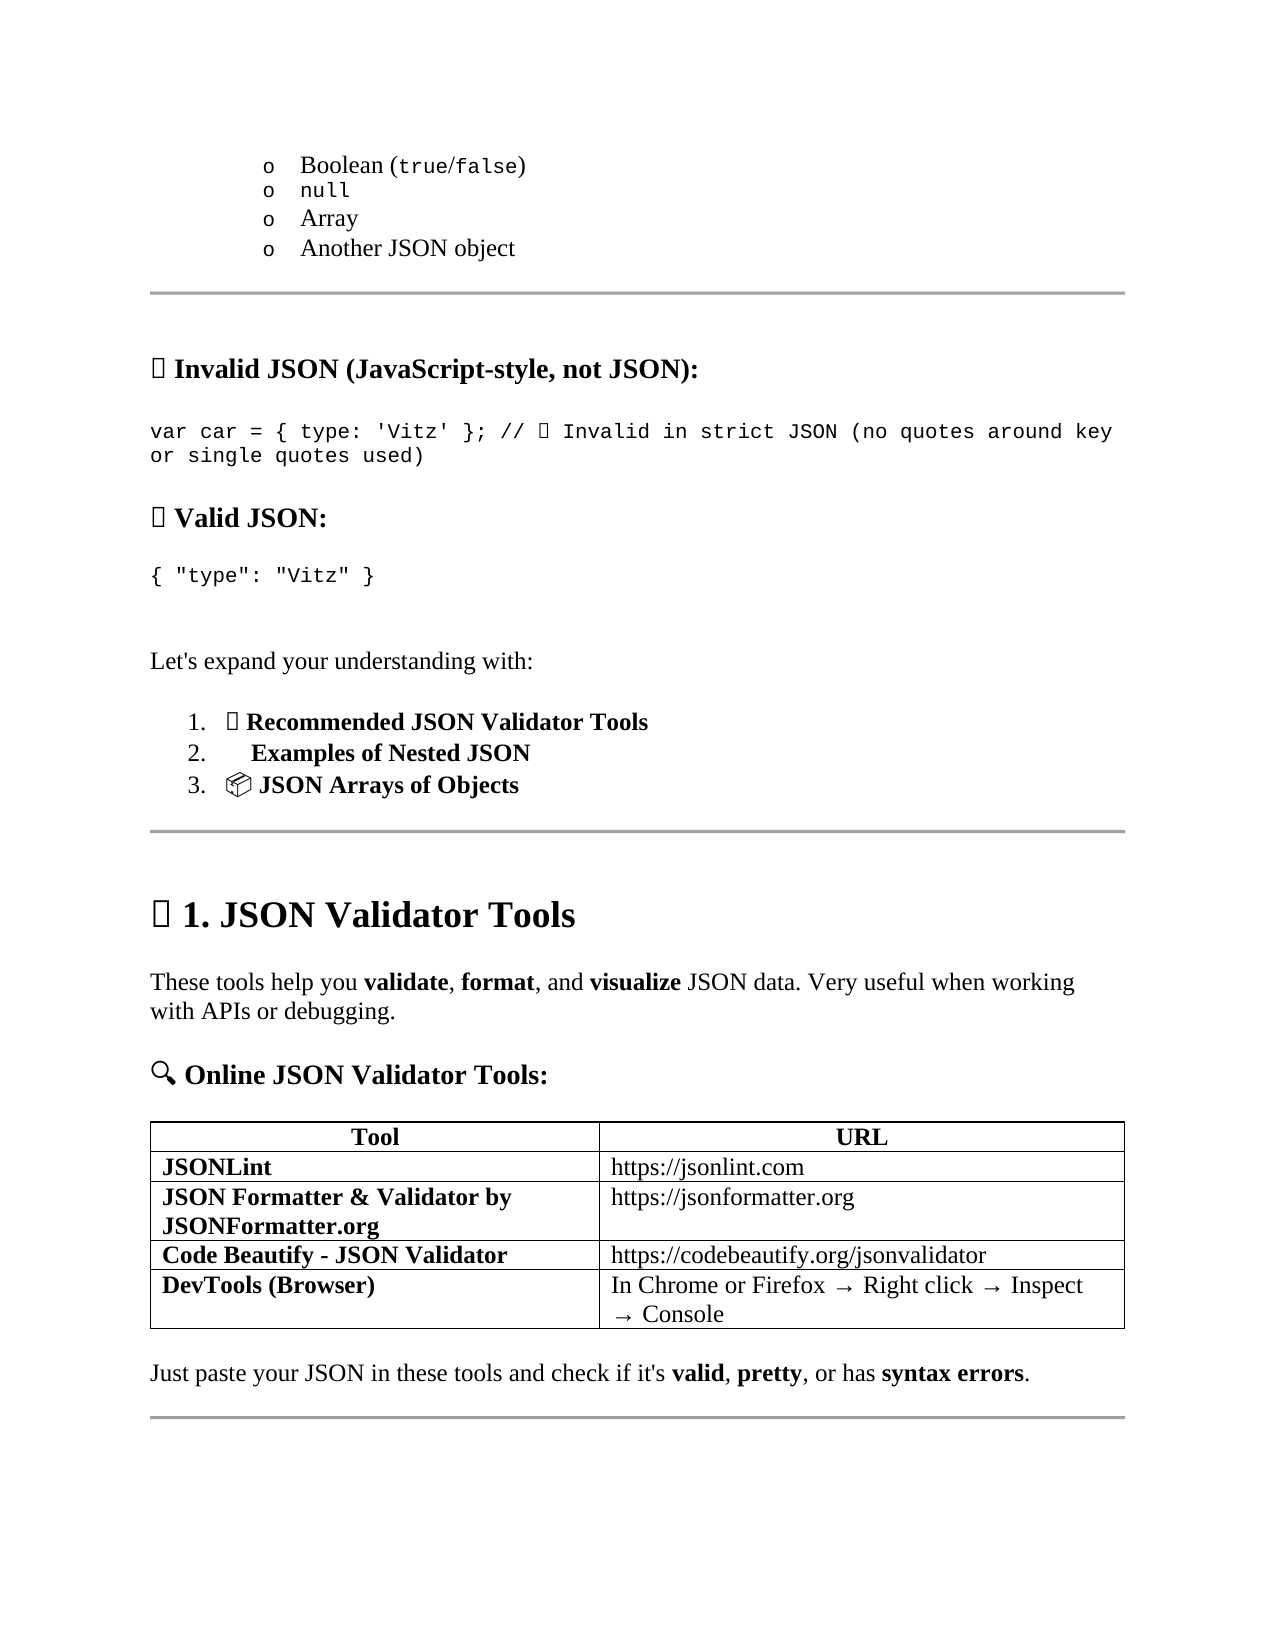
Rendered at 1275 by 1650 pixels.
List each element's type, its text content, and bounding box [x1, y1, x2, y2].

table_cell https://jsonformatter.org [600, 1182, 1124, 1239]
text ✅ Valid JSON: [150, 498, 1125, 536]
text { "type": "Vitz" } [150, 565, 1125, 589]
table_cell In Chrome or Firefox → Right click → Inspect → Console [600, 1270, 1124, 1328]
text 🔍 Online JSON Validator Tools: [150, 1054, 1125, 1092]
list Array [262, 203, 1125, 233]
table_cell https://codebeautify.org/jsonvalidator [600, 1241, 1124, 1269]
table_cell DevTools (Browser) [151, 1270, 599, 1328]
list Another JSON object [262, 233, 1125, 262]
text var car = { type: 'Vitz' }; // ❌ Invalid in strict JSON (no quotes around key or single quotes used) [150, 416, 1125, 468]
table_cell JSON Formatter & Validator by JSONFormatter.org [151, 1182, 599, 1239]
table_header URL [600, 1123, 1124, 1151]
list 📦 JSON Arrays of Objects [187, 767, 1125, 801]
table_cell JSONLint [151, 1152, 599, 1181]
table_cell https://jsonlint.com [600, 1152, 1124, 1181]
list ✅ Recommended JSON Validator Tools [187, 704, 1125, 738]
list null [262, 179, 1125, 203]
list Boolean (true/false) [262, 150, 1125, 179]
text ✅ 1. JSON Validator Tools [150, 887, 1125, 938]
text These tools help you validate, format, and visualize JSON data. Very useful when working with APIs or debugging. [150, 967, 1125, 1025]
table_header Tool [151, 1123, 599, 1151]
text Just paste your JSON in these tools and check if it's valid, pretty, or has syntax errors. [150, 1358, 1125, 1387]
text Let's expand your understanding with: [150, 646, 1125, 675]
list 🧩 Examples of Nested JSON [187, 738, 1125, 767]
table_cell Code Beautify - JSON Validator [151, 1241, 599, 1269]
text ❌ Invalid JSON (JavaScript-style, not JSON): [150, 349, 1125, 387]
